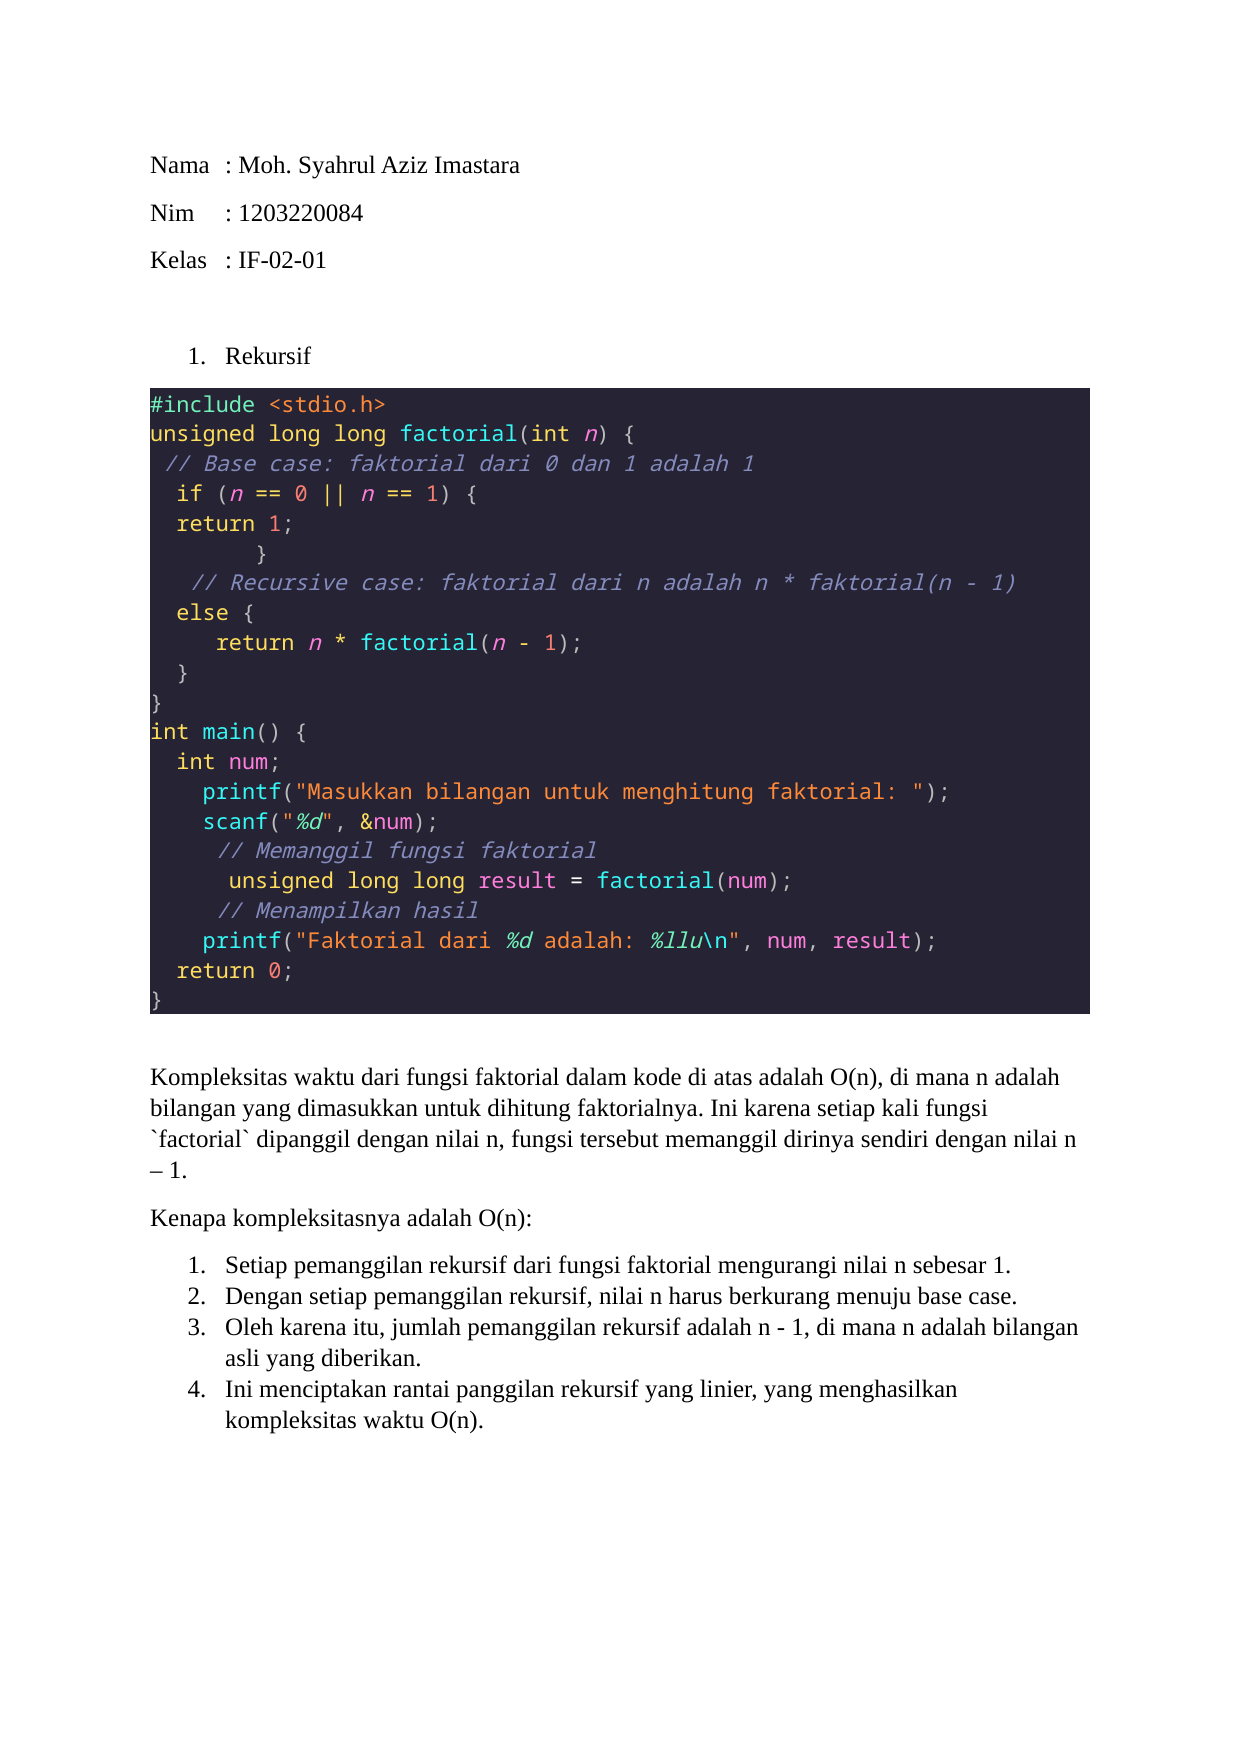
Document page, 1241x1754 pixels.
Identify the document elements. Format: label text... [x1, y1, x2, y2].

text } [150, 984, 1090, 1014]
text return 0; [150, 954, 1090, 984]
text Kenapa kompleksitasnya adalah O(n): [150, 1203, 1090, 1231]
text scanf("%d", &num); [150, 806, 1090, 835]
list Oleh karena itu, jumlah pemanggilan rekursif adalah n - 1, di mana n adalah bilangan asli yang diberikan. [187, 1312, 1090, 1372]
text // Menampilkan hasil [150, 895, 1090, 925]
list Rekursif [187, 341, 1090, 369]
list Setiap pemanggilan rekursif dari fungsi faktorial mengurangi nilai n sebesar 1. [187, 1250, 1090, 1279]
text // Recursive case: faktorial dari n adalah n * faktorial(n - 1) [150, 567, 1090, 597]
text Kelas : IF-02-01 [150, 245, 1090, 274]
text } [150, 686, 1090, 716]
text unsigned long long factorial(int n) { [150, 418, 1090, 448]
text else { [150, 597, 1090, 627]
text #include <stdio.h> [150, 388, 1090, 418]
text return 1; [150, 508, 1090, 537]
text int main() { [150, 716, 1090, 746]
text if (n == 0 || n == 1) { [150, 478, 1090, 508]
text Kompleksitas waktu dari fungsi faktorial dalam kode di atas adalah O(n), di mana n adalah bilangan yang dimasukkan untuk dihitung faktorialnya. Ini karena setiap kali fungsi `factorial` dipanggil dengan nilai n, fungsi tersebut memanggil dirinya sendiri dengan nilai n – 1. [150, 1062, 1090, 1184]
list Ini menciptakan rantai panggilan rekursif yang linier, yang menghasilkan kompleksitas waktu O(n). [187, 1374, 1090, 1434]
text Nama : Moh. Syahrul Aziz Imastara [150, 150, 1090, 179]
text // Base case: faktorial dari 0 dan 1 adalah 1 [150, 448, 1090, 478]
text int num; [150, 746, 1090, 776]
list Dengan setiap pemanggilan rekursif, nilai n harus berkurang menuju base case. [187, 1281, 1090, 1310]
text unsigned long long result = factorial(num); [150, 865, 1090, 895]
text printf("Masukkan bilangan untuk menghitung faktorial: "); [150, 776, 1090, 806]
text return n * factorial(n - 1); [150, 627, 1090, 657]
text } [150, 537, 1090, 567]
text printf("Faktorial dari %d adalah: %llu\n", num, result); [150, 925, 1090, 954]
text } [150, 657, 1090, 686]
text // Memanggil fungsi faktorial [150, 835, 1090, 865]
text Nim : 1203220084 [150, 198, 1090, 226]
